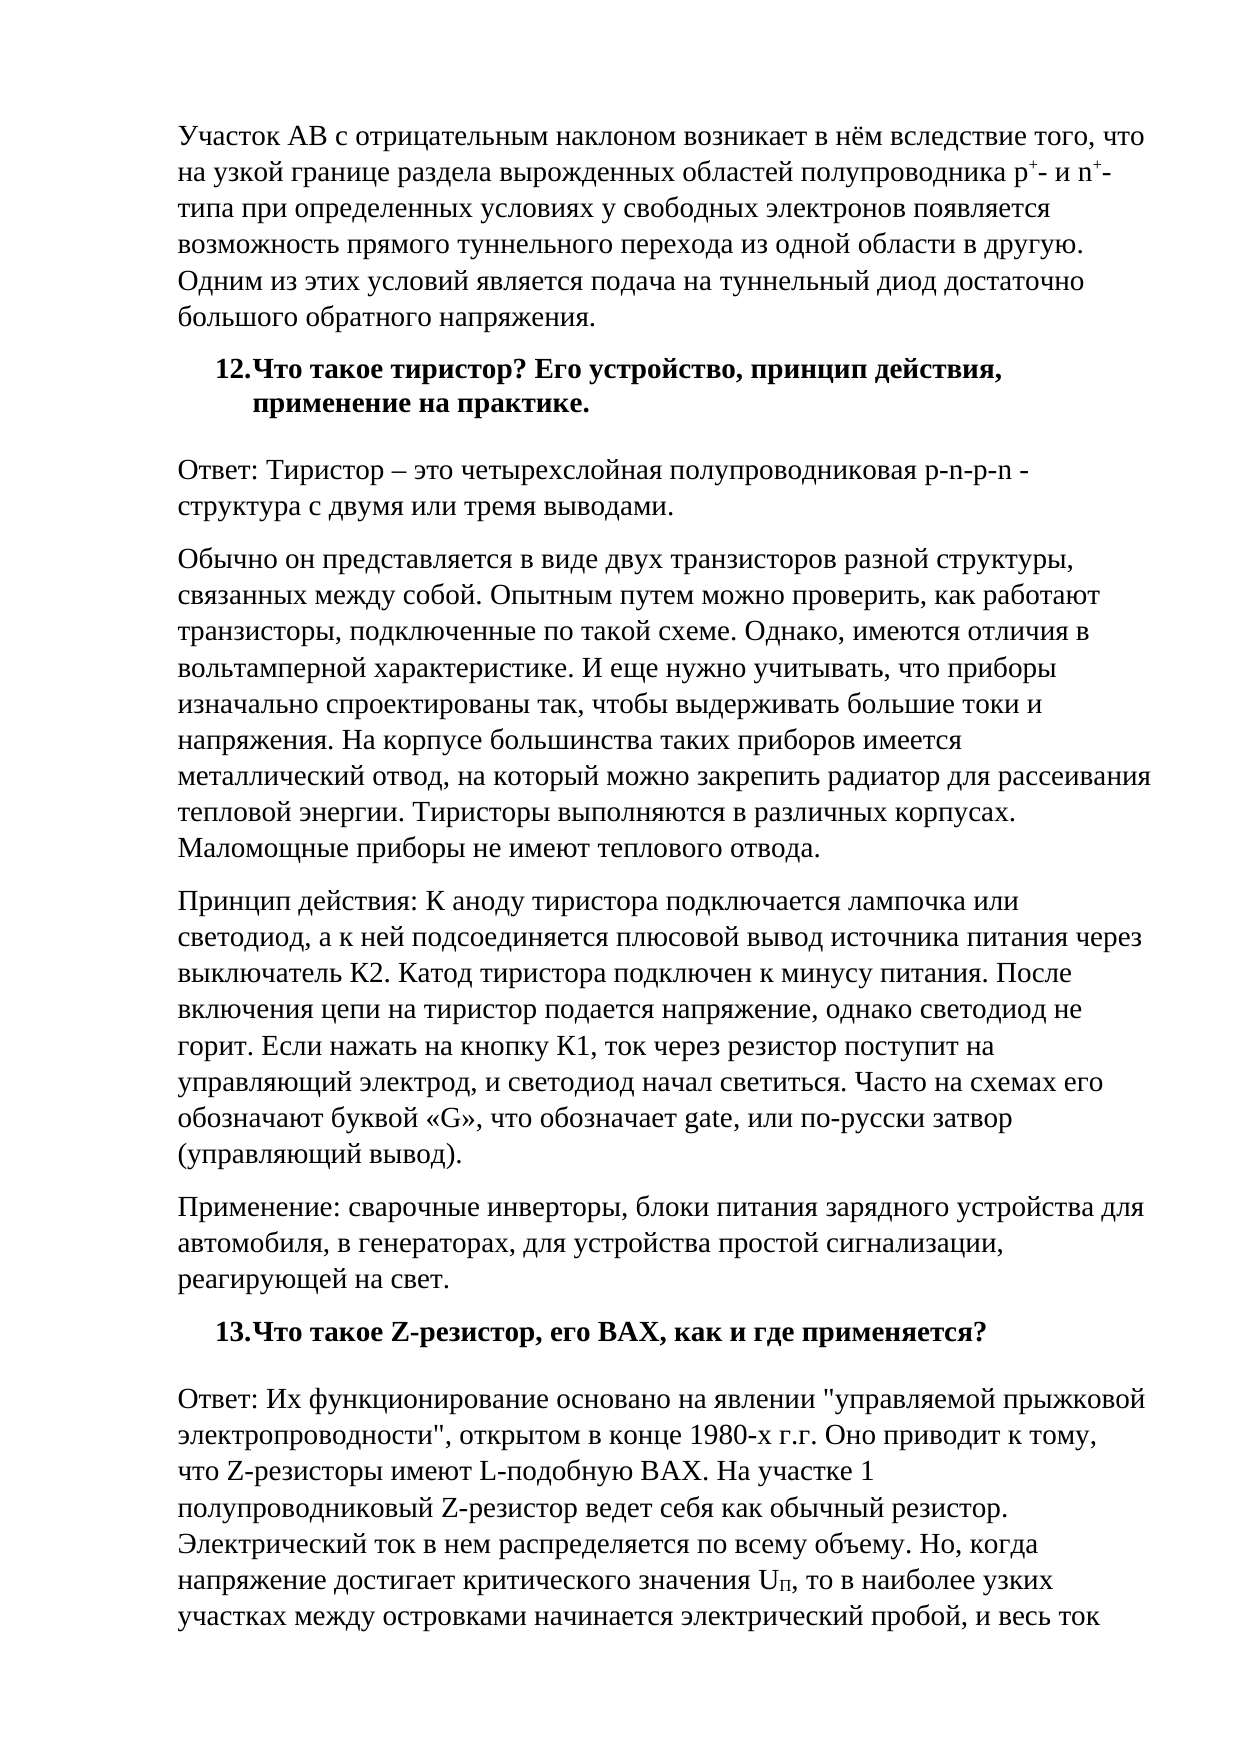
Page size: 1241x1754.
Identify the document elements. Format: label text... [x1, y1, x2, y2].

text Что такое тиристор? Его устройство, принцип действия, применение на практике. [215, 352, 1152, 419]
text Применение: сварочные инверторы, блоки питания зарядного устройства для автомобиля, в генераторах, для устройства простой сигнализации, реагирующей на свет. [177, 1189, 1152, 1295]
text Принцип действия: К аноду тиристора подключается лампочка или светодиод, а к ней подсоединяется плюсовой вывод источника питания через выключатель К2. Катод тиристора подключен к минусу питания. После включения цепи на тиристор подается напряжение, однако светодиод не горит. Если нажать на кнопку К1, ток через резистор поступит на управляющий электрод, и светодиод начал светиться. Часто на схемах его обозначают буквой «G», что обозначает gate, или по-русски затвор (управляющий вывод). [177, 883, 1152, 1170]
text Обычно он представляется в виде двух транзисторов разной структуры, связанных между собой. Опытным путем можно проверить, как работают транзисторы, подключенные по такой схеме. Однако, имеются отличия в вольтамперной характеристике. И еще нужно учитывать, что приборы изначально спроектированы так, чтобы выдерживать большие токи и напряжения. На корпусе большинства таких приборов имеется металлический отвод, на который можно закрепить радиатор для рассеивания тепловой энергии. Тиристоры выполняются в различных корпусах. Маломощные приборы не имеют теплового отвода. [177, 541, 1152, 864]
text Что такое Z-резистор, его ВАХ, как и где применяется? [215, 1314, 1152, 1348]
text Ответ: Тиристор – это четырехслойная полупроводниковая p-n-p-n -структура с двумя или тремя выводами. [177, 452, 1152, 522]
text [177, 1381, 1152, 1632]
text Участок АВ с отрицательным наклоном возникает в нём вследствие того, что на узкой границе раздела вырожденных областей полупроводника p+- и n+-типа при определенных условиях у свободных электронов появляется возможность прямого туннельного перехода из одной области в другую. Одним из этих условий является подача на туннельный диод достаточно большого обратного напряжения. [177, 118, 1152, 332]
